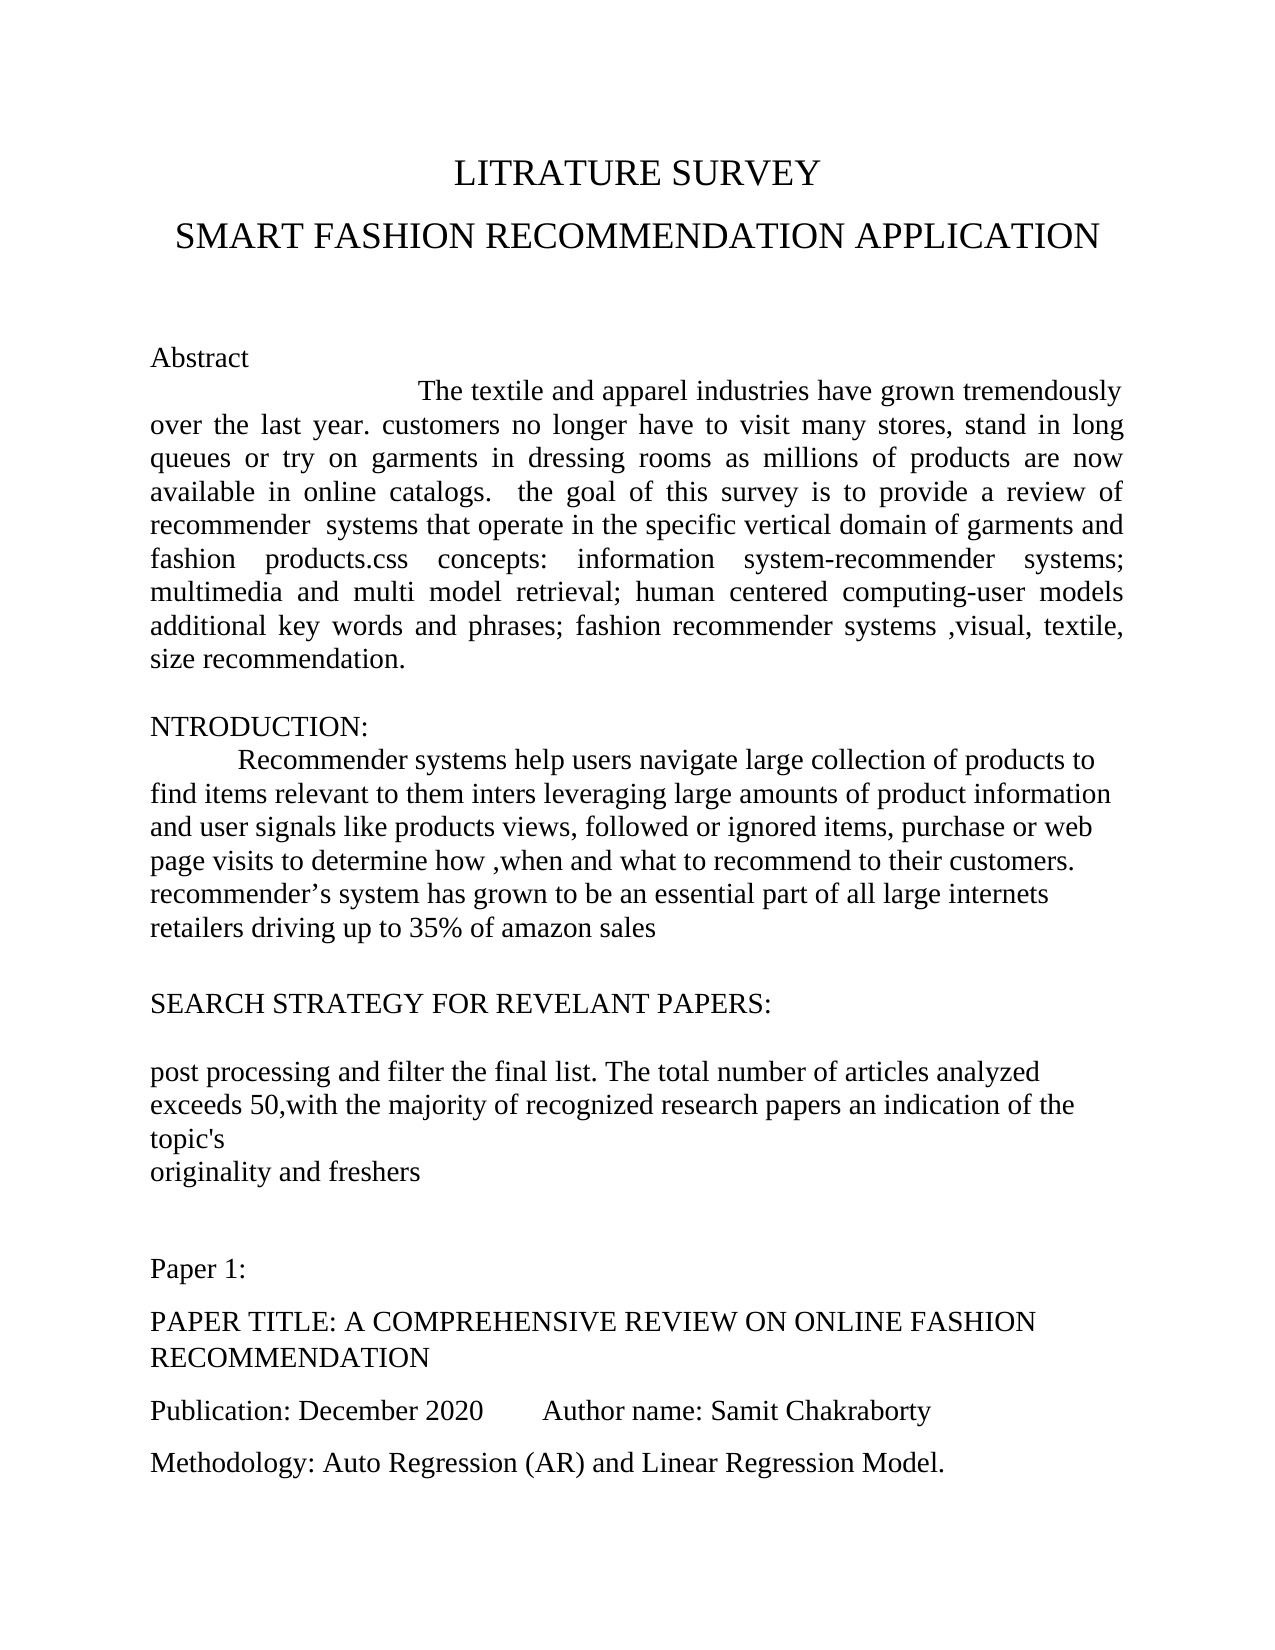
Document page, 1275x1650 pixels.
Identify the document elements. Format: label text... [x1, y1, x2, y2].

text Paper 1: [150, 1251, 1125, 1284]
text LITRATURE SURVEY [150, 150, 1125, 193]
text Recommender systems help users navigate large collection of products to find items relevant to them inters leveraging large amounts of product information and user signals like products views, followed or ignored items, purchase or web page visits to determine how ,when and what to recommend to their customers. recommender’s system has grown to be an essential part of all large internets retailers driving up to 35% of amazon sales [150, 742, 1125, 943]
text originality and freshers [150, 1154, 1125, 1188]
text SEARCH STRATEGY FOR REVELANT PAPERS: [150, 987, 1125, 1020]
text Methodology: Auto Regression (AR) and Linear Regression Model. [150, 1446, 1125, 1479]
text PAPER TITLE: A COMPREHENSIVE REVIEW ON ONLINE FASHION RECOMMENDATION [150, 1304, 1125, 1373]
text Abstract [150, 340, 1125, 373]
text SMART FASHION RECOMMENDATION APPLICATION [150, 213, 1125, 256]
text Publication: December 2020 Author name: Samit Chakraborty [150, 1393, 1125, 1426]
text The textile and apparel industries have grown tremendously over the last year. customers no longer have to visit many stores, stand in long queues or try on garments in dressing rooms as millions of products are now available in online catalogs. the goal of this survey is to provide a review of recommender systems that operate in the specific vertical domain of garments and fashion products.css concepts: information system-recommender systems; multimedia and multi model retrieval; human centered computing-user models additional key words and phrases; fashion recommender systems ,visual, textile, size recommendation. [150, 373, 1125, 675]
text NTRODUCTION: [150, 709, 1125, 742]
text post processing and filter the final list. The total number of articles analyzed exceeds 50,with the majority of recognized research papers an indication of the topic's [150, 1054, 1125, 1154]
